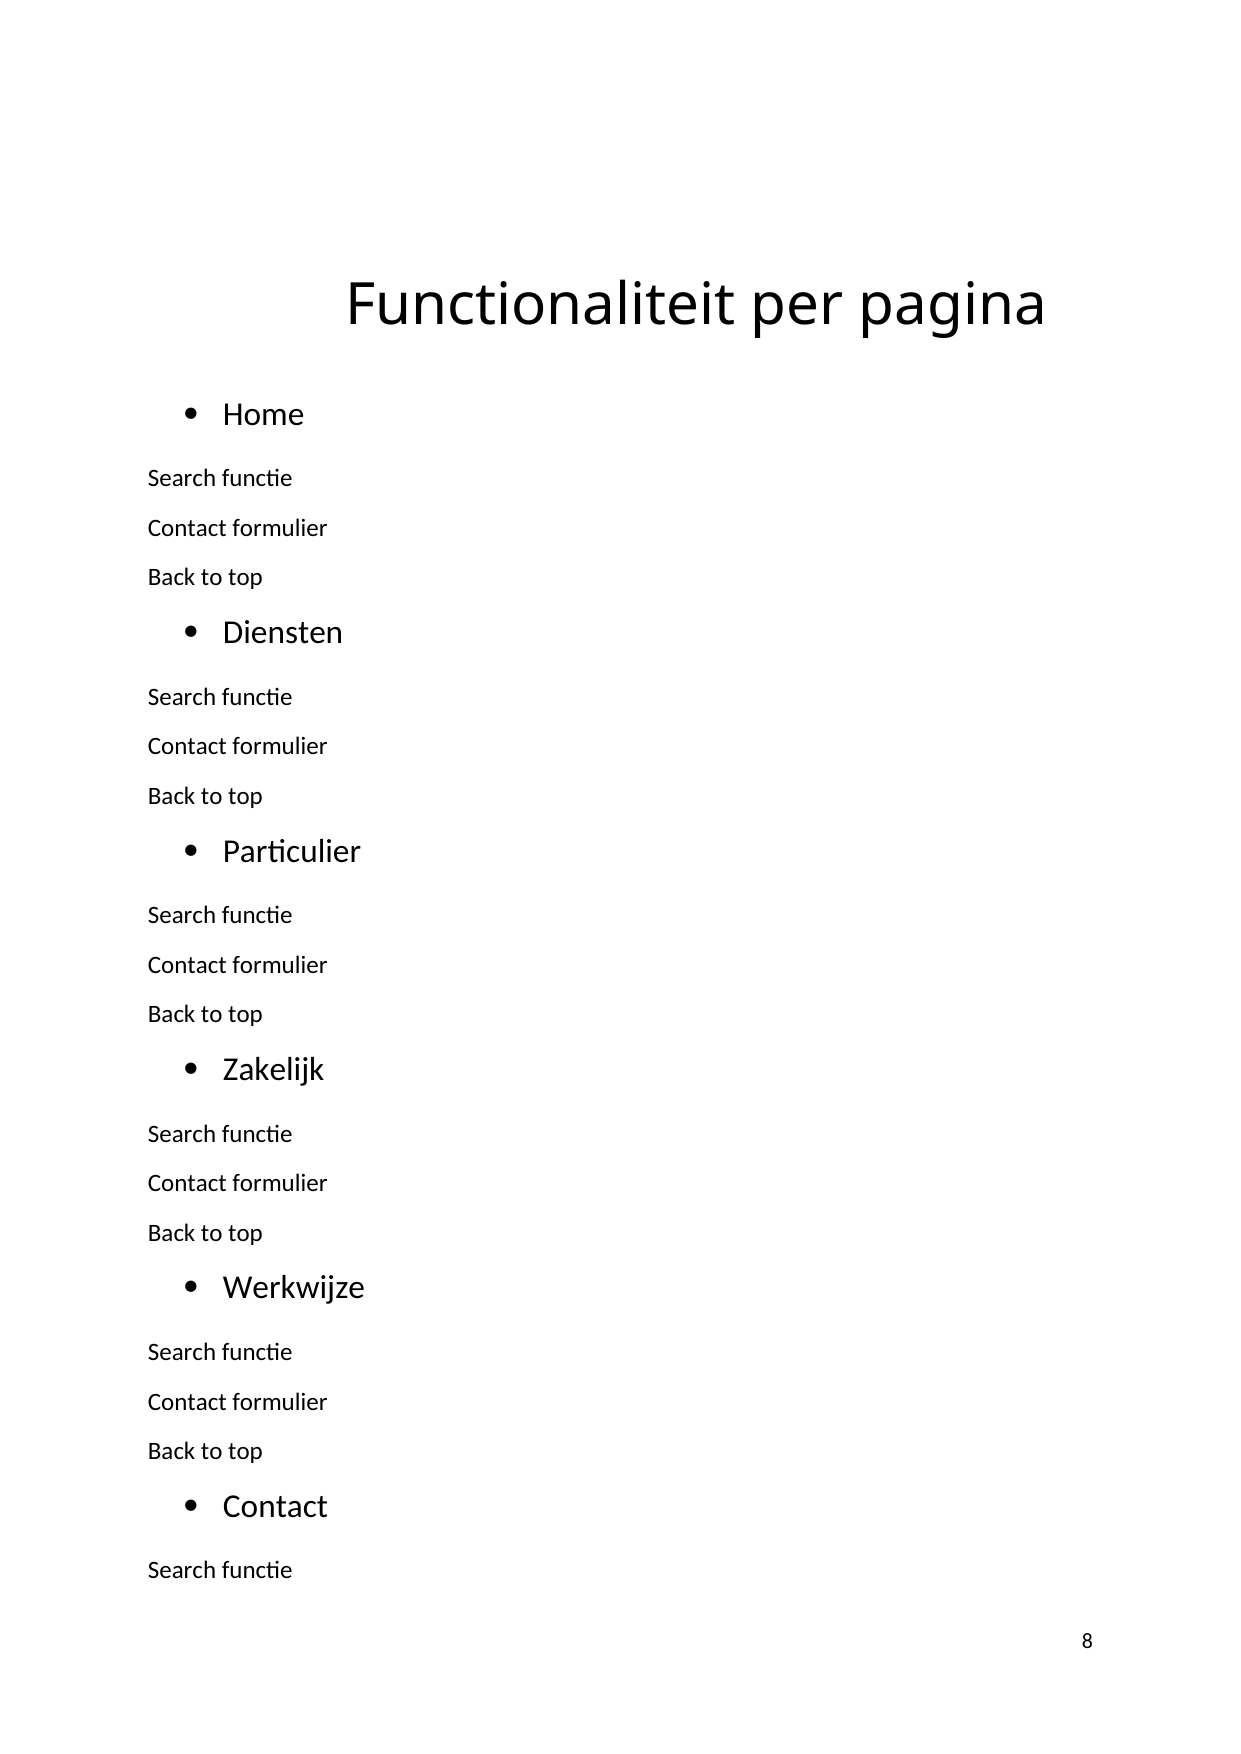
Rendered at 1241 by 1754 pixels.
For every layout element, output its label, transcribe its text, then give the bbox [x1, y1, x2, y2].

list Werkwijze [185, 1266, 1093, 1307]
text Search functie [148, 1554, 1093, 1585]
list Diensten [185, 611, 1093, 652]
list Contact [185, 1485, 1093, 1526]
text Contact formulier [148, 512, 1093, 542]
list Particulier [185, 829, 1093, 870]
text Contact formulier [148, 949, 1093, 979]
text Contact formulier [148, 1167, 1093, 1198]
text Search functie [148, 1336, 1093, 1367]
text Back to top [148, 780, 1093, 811]
text Contact formulier [148, 730, 1093, 761]
text Search functie [148, 462, 1093, 493]
text Search functie [148, 681, 1093, 711]
text Contact formulier [148, 1386, 1093, 1416]
text Back to top [148, 998, 1093, 1029]
text Search functie [148, 899, 1093, 930]
text Search functie [148, 1118, 1093, 1148]
text Back to top [148, 1217, 1093, 1247]
list Zakelijk [185, 1048, 1093, 1089]
subtitle Functionaliteit per pagina [148, 262, 1093, 342]
text Back to top [148, 562, 1093, 592]
text Back to top [148, 1435, 1093, 1466]
list Home [185, 393, 1093, 433]
